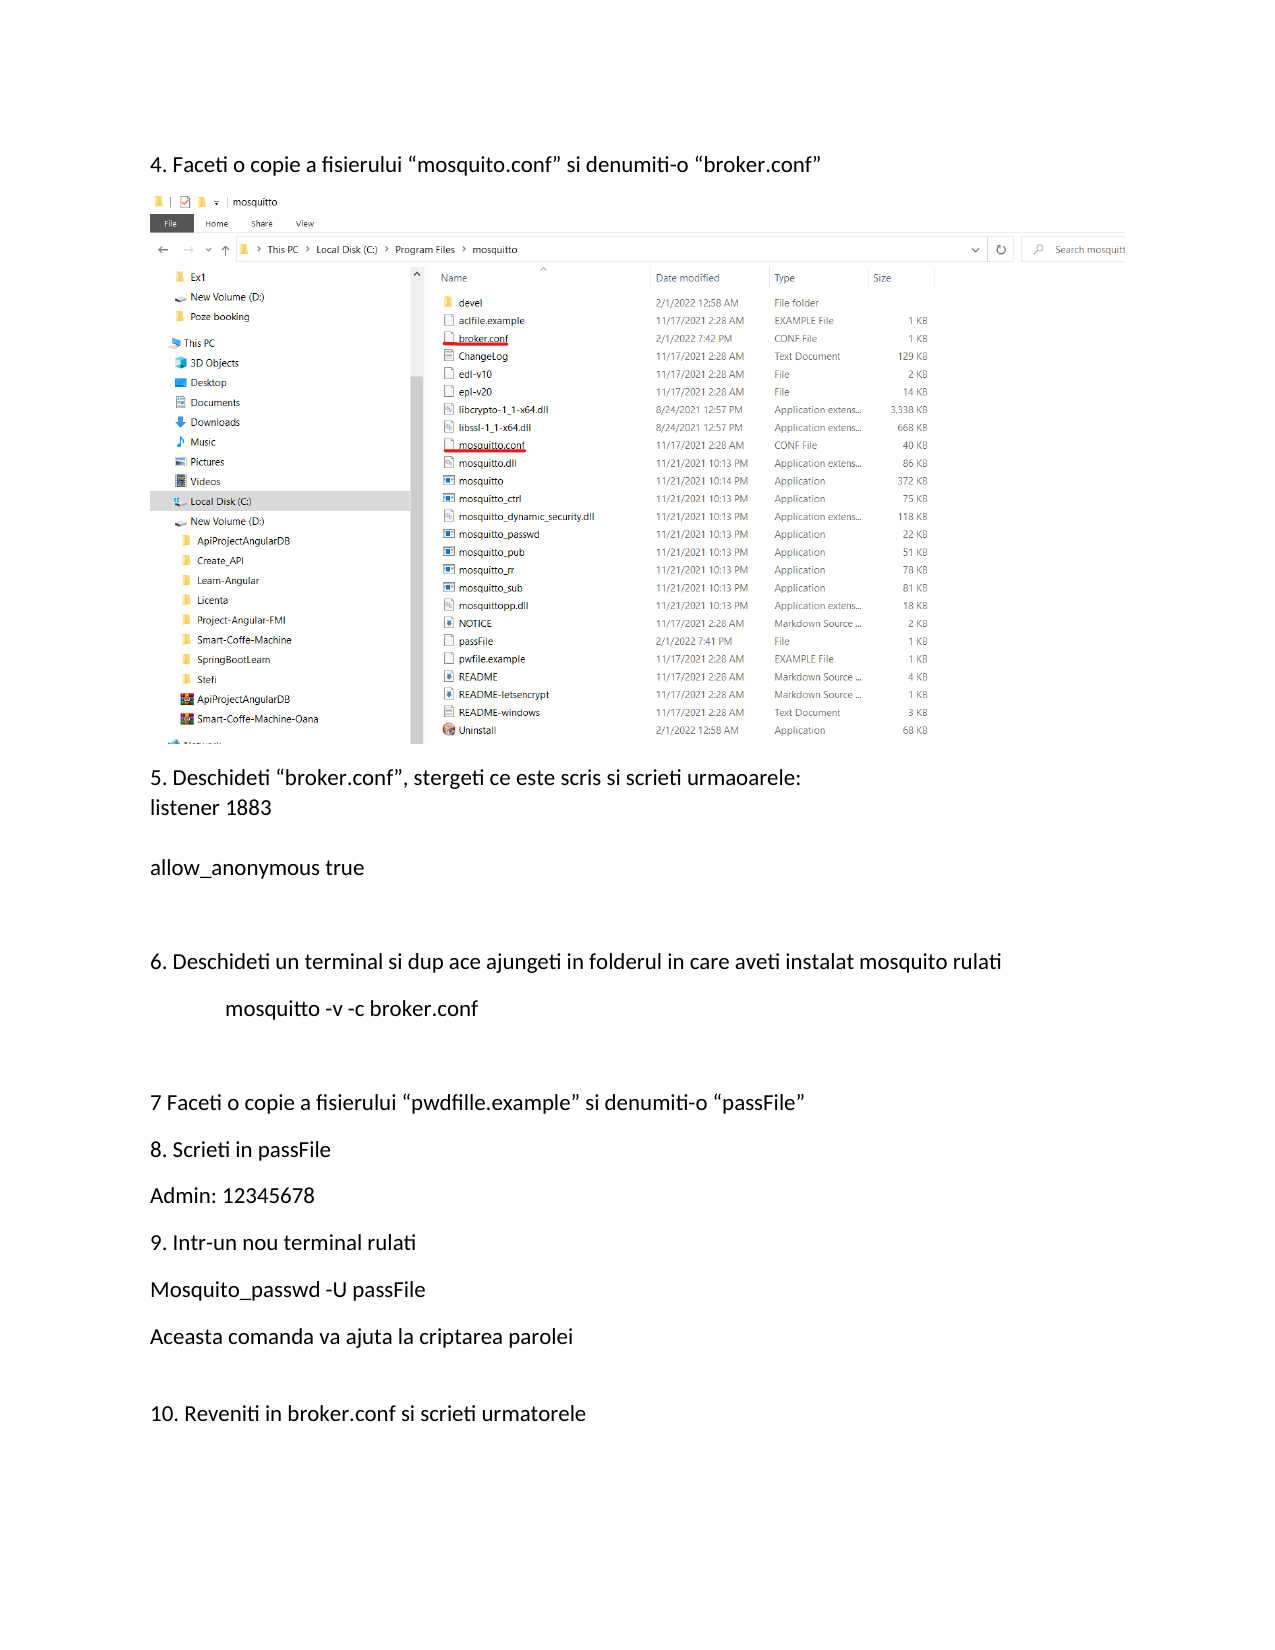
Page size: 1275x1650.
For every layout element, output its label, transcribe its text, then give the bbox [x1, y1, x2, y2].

text 6. Deschideti un terminal si dup ace ajungeti in folderul in care aveti instalat mosquito rulati [150, 947, 1125, 975]
text 8. Scrieti in passFile [150, 1135, 1125, 1163]
text 7 Faceti o copie a fisierului “pwdfille.example” si denumiti-o “passFile” [150, 1088, 1125, 1116]
text 9. Intr-un nou terminal rulati [150, 1228, 1125, 1256]
text Aceasta comanda va ajuta la criptarea parolei [150, 1322, 1125, 1380]
picture [150, 196, 1125, 744]
text Mosquito_passwd -U passFile [150, 1275, 1125, 1303]
text Admin: 12345678 [150, 1182, 1125, 1209]
text 10. Reveniti in broker.conf si scrieti urmatorele [150, 1399, 1125, 1427]
text 5. Deschideti “broker.conf”, stergeti ce este scris si scrieti urmaoarele: listener 1883 allow_anonymous true [150, 763, 1125, 881]
text mosquitto -v -c broker.conf [150, 994, 1125, 1022]
text 4. Faceti o copie a fisierului “mosquito.conf” si denumiti-o “broker.conf” [150, 150, 1125, 178]
